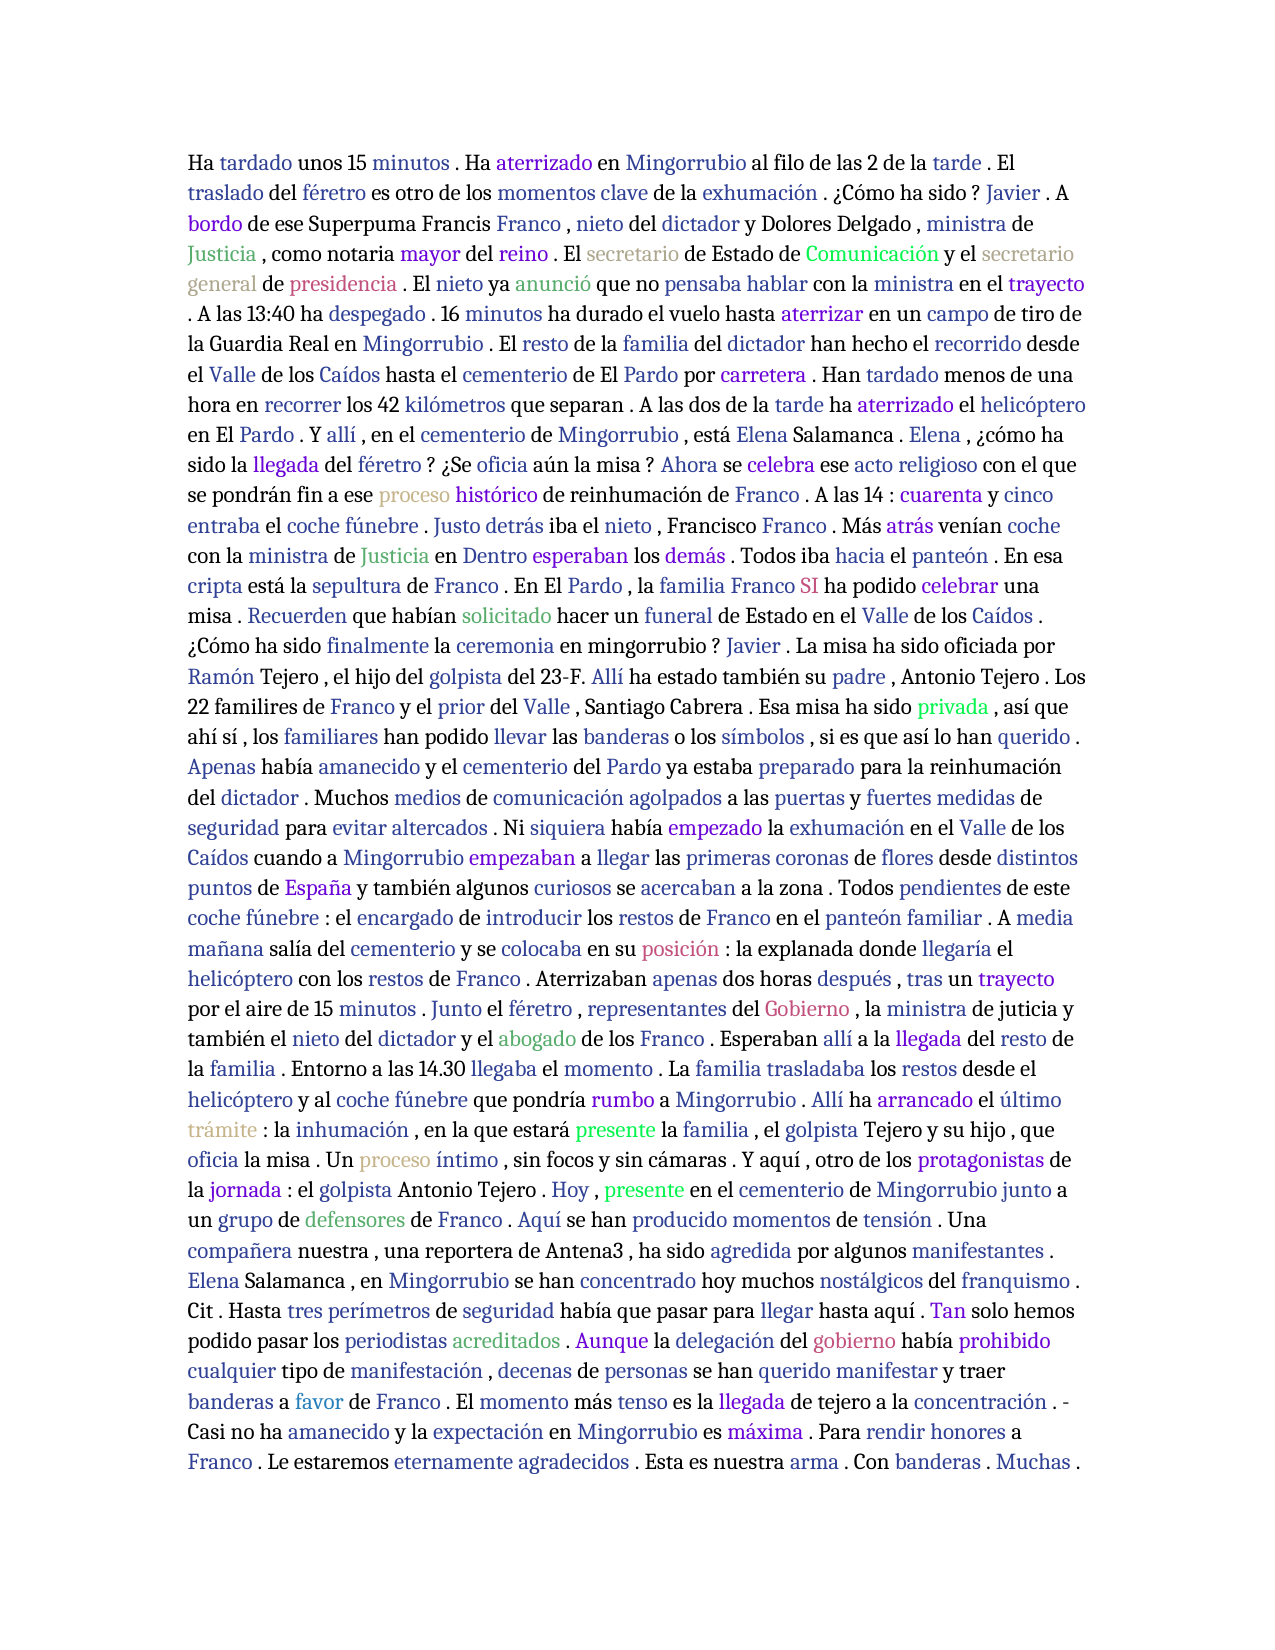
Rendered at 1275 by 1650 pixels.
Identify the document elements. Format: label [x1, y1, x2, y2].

text [187, 150, 1087, 1475]
